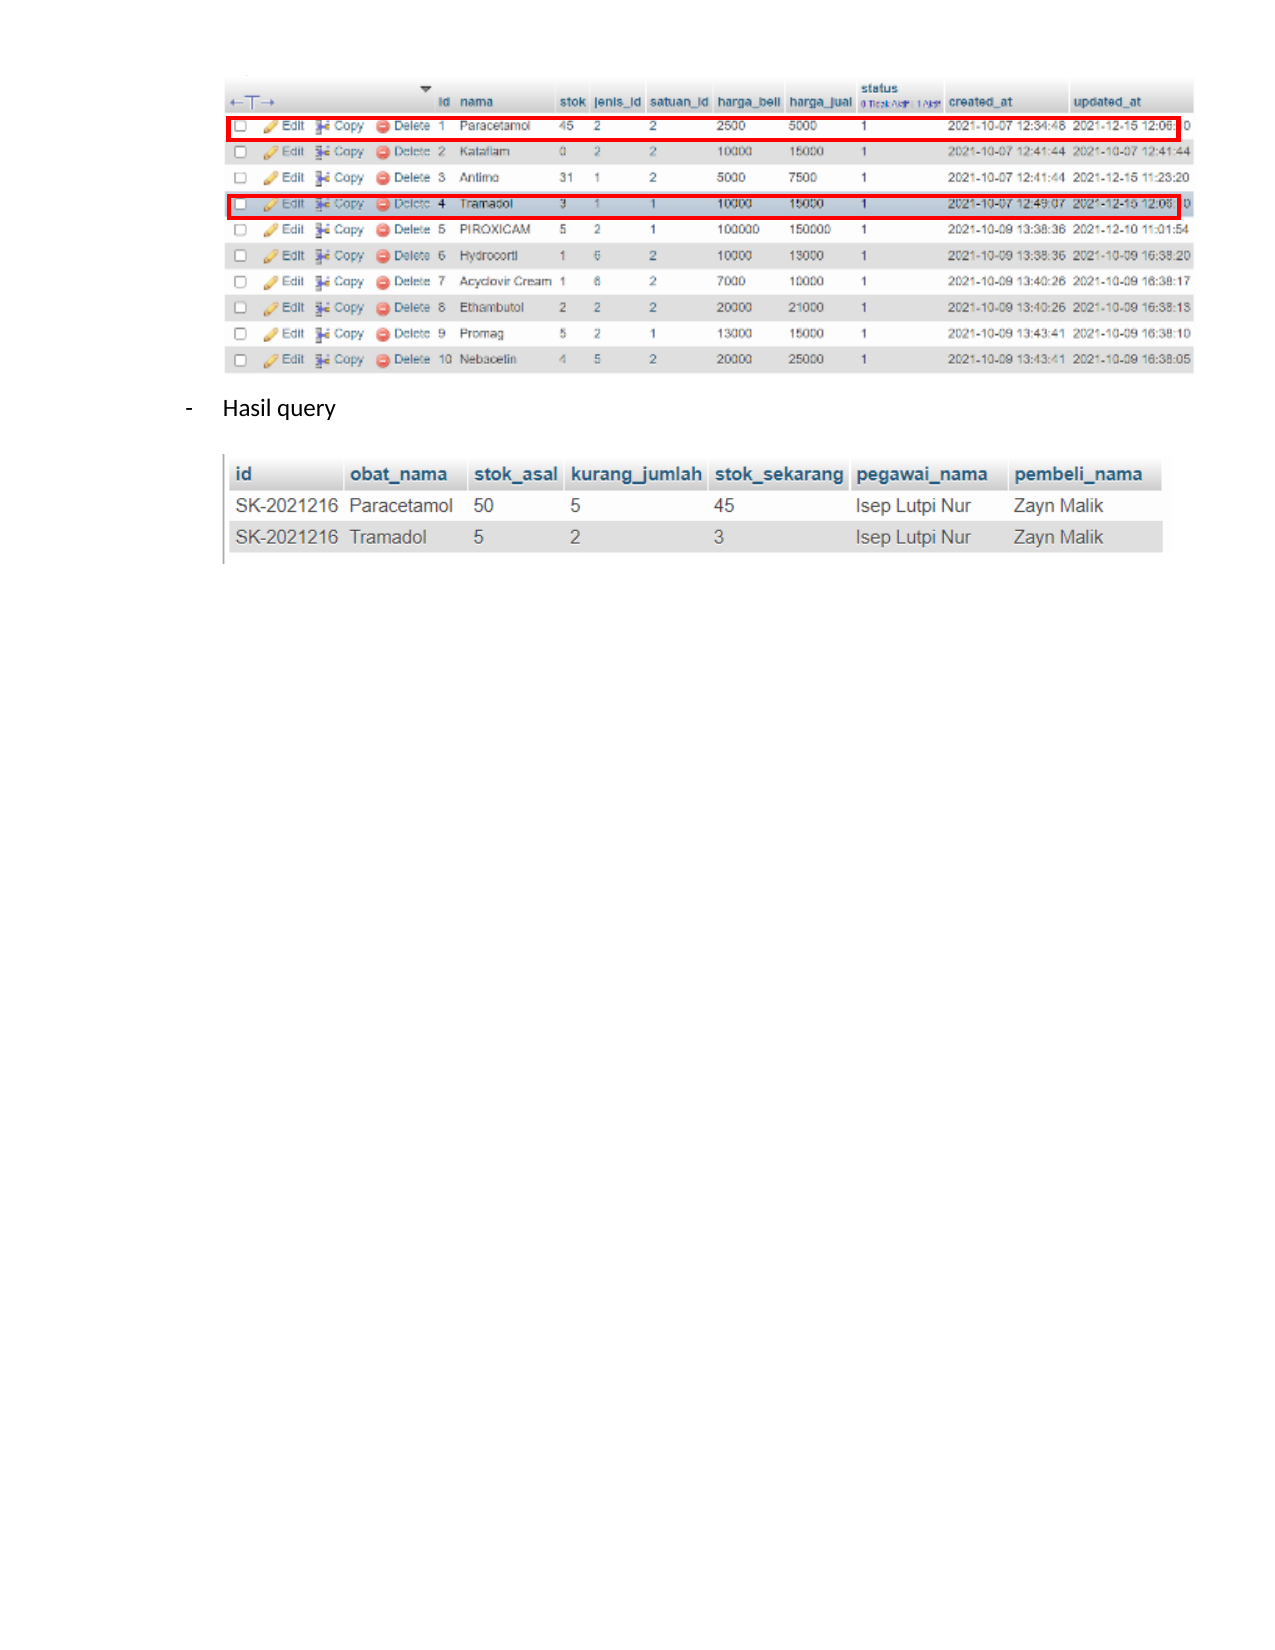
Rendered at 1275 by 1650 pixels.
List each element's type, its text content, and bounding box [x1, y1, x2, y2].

list Hasil query [185, 392, 1200, 422]
picture [222, 75, 1197, 378]
picture [222, 454, 1173, 564]
